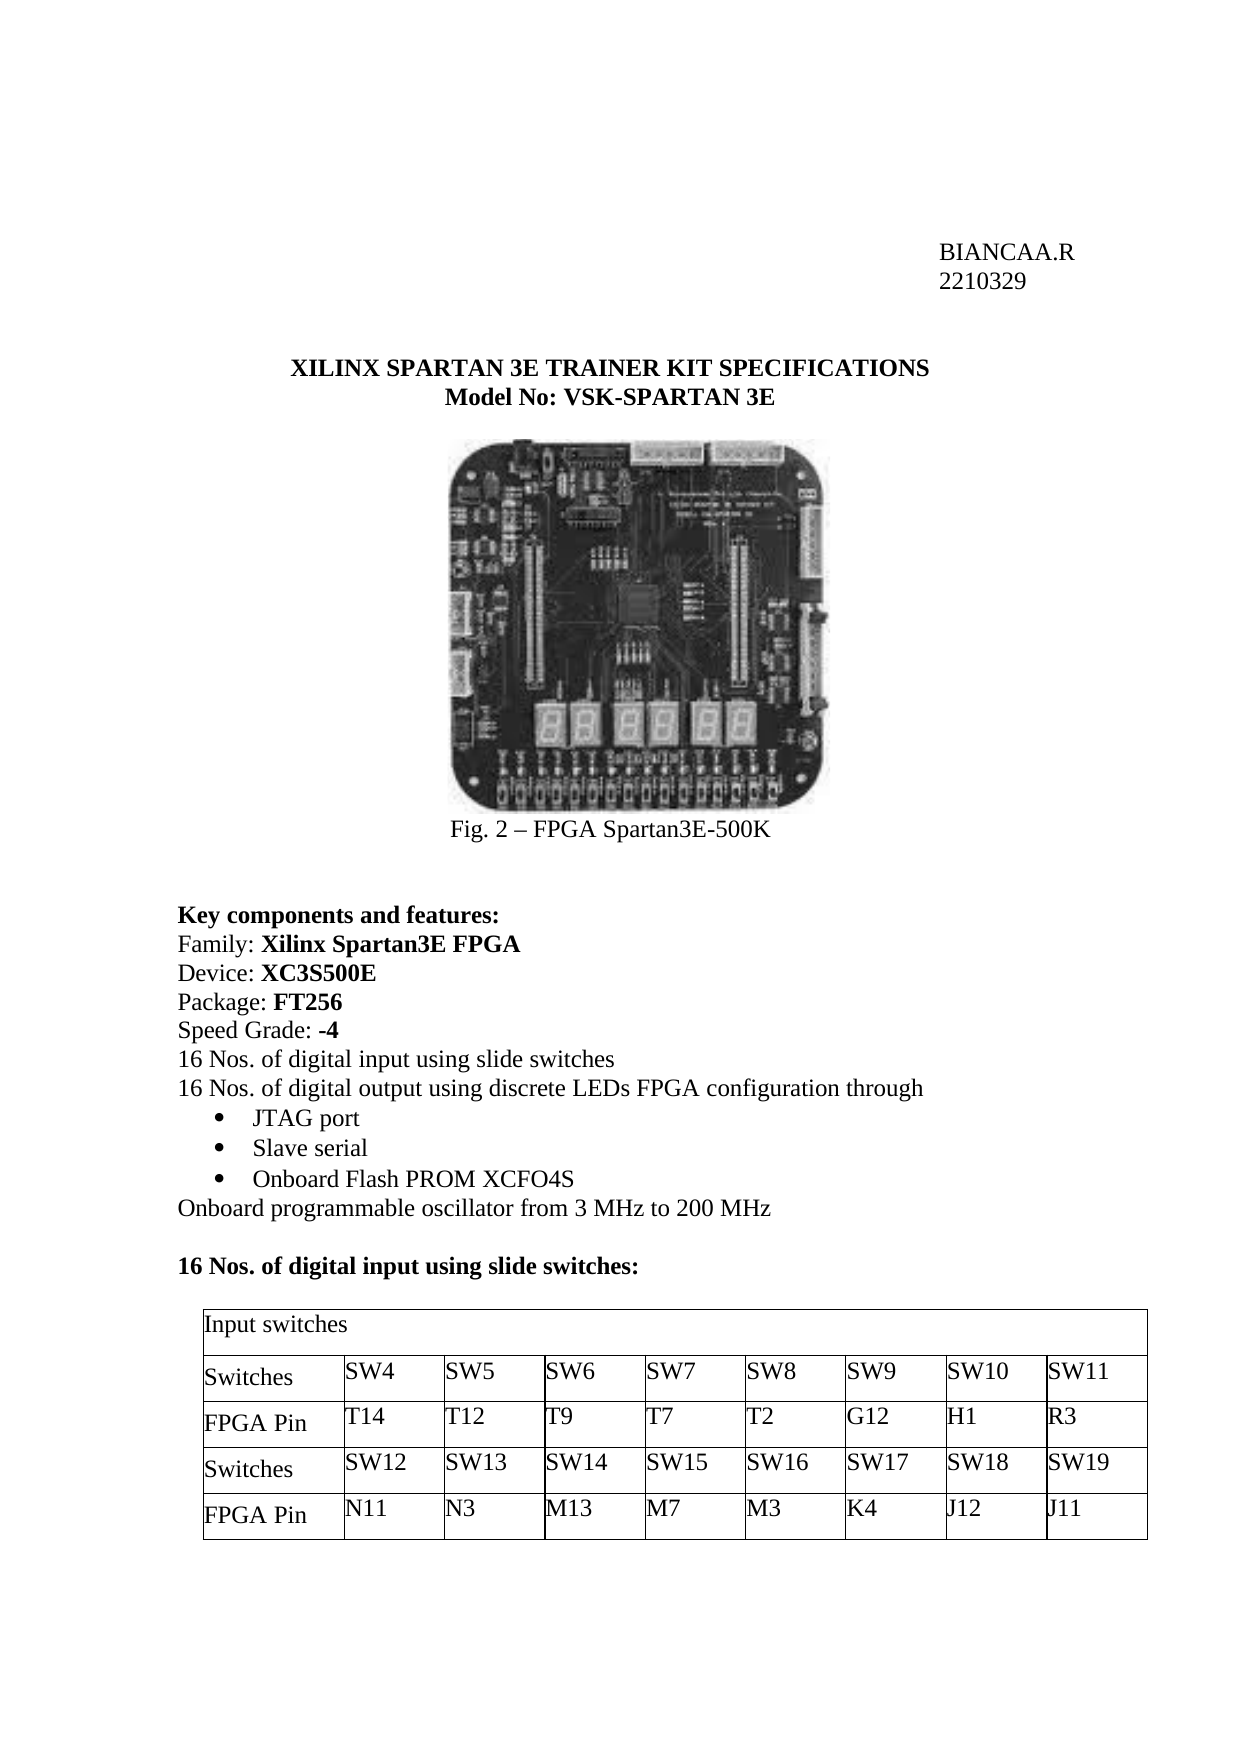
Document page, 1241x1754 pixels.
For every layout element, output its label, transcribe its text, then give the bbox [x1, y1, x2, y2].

table_cell SW13 [445, 1448, 544, 1493]
table_cell Switches [204, 1448, 344, 1493]
text Fig. 2 – FPGA Spartan3E-500K [167, 814, 1054, 843]
table_cell SW17 [846, 1448, 946, 1493]
table_cell Switches [204, 1356, 344, 1401]
table_cell J12 [947, 1494, 1046, 1539]
table_cell SW7 [646, 1356, 745, 1401]
table_cell G12 [846, 1402, 946, 1447]
picture [447, 439, 830, 814]
table_cell R3 [1048, 1402, 1147, 1447]
table_cell T2 [746, 1402, 845, 1447]
list JTAG port [215, 1102, 1159, 1132]
list Slave serial [215, 1132, 1159, 1163]
table_cell M3 [746, 1494, 845, 1539]
table_cell M13 [546, 1494, 645, 1539]
table_cell SW5 [445, 1356, 544, 1401]
table_cell T14 [345, 1402, 444, 1447]
table_cell SW15 [646, 1448, 745, 1493]
table_cell K4 [846, 1494, 946, 1539]
table_cell SW18 [947, 1448, 1046, 1493]
text Key components and features: Family: Xilinx Spartan3E FPGA Device: XC3S500E [177, 901, 523, 987]
subtitle 16 Nos. of digital input using slide switches: [177, 1251, 1159, 1280]
table_cell SW19 [1048, 1448, 1147, 1493]
table_cell SW8 [746, 1356, 845, 1401]
table_cell N11 [345, 1494, 444, 1539]
table_cell J11 [1048, 1494, 1147, 1539]
table_cell SW16 [746, 1448, 845, 1493]
text Package: FT256 [177, 987, 1159, 1016]
table_cell SW11 [1048, 1356, 1147, 1401]
table_cell SW10 [947, 1356, 1046, 1401]
table_cell SW6 [546, 1356, 645, 1401]
table_cell FPGA Pin [204, 1402, 344, 1447]
table_cell T12 [445, 1402, 544, 1447]
text Onboard programmable oscillator from 3 MHz to 200 MHz [177, 1194, 1159, 1222]
table_cell SW4 [345, 1356, 444, 1401]
text 16 Nos. of digital output using discrete LEDs FPGA configuration through [177, 1073, 1159, 1102]
text Speed Grade: -4 [177, 1016, 1159, 1044]
table_cell M7 [646, 1494, 745, 1539]
table_header Input switches [204, 1310, 1147, 1354]
subtitle XILINX SPARTAN 3E TRAINER KIT SPECIFICATIONS Model No: VSK-SPARTAN 3E [289, 353, 931, 410]
list Onboard Flash PROM XCFO4S [215, 1163, 1159, 1194]
table_cell H1 [947, 1402, 1046, 1447]
table_cell T7 [646, 1402, 745, 1447]
table_cell FPGA Pin [204, 1494, 344, 1539]
table_cell N3 [445, 1494, 544, 1539]
table_cell SW14 [546, 1448, 645, 1493]
table_cell SW9 [846, 1356, 946, 1401]
table_cell SW12 [345, 1448, 444, 1493]
text 16 Nos. of digital input using slide switches [177, 1044, 1159, 1073]
table_cell T9 [546, 1402, 645, 1447]
